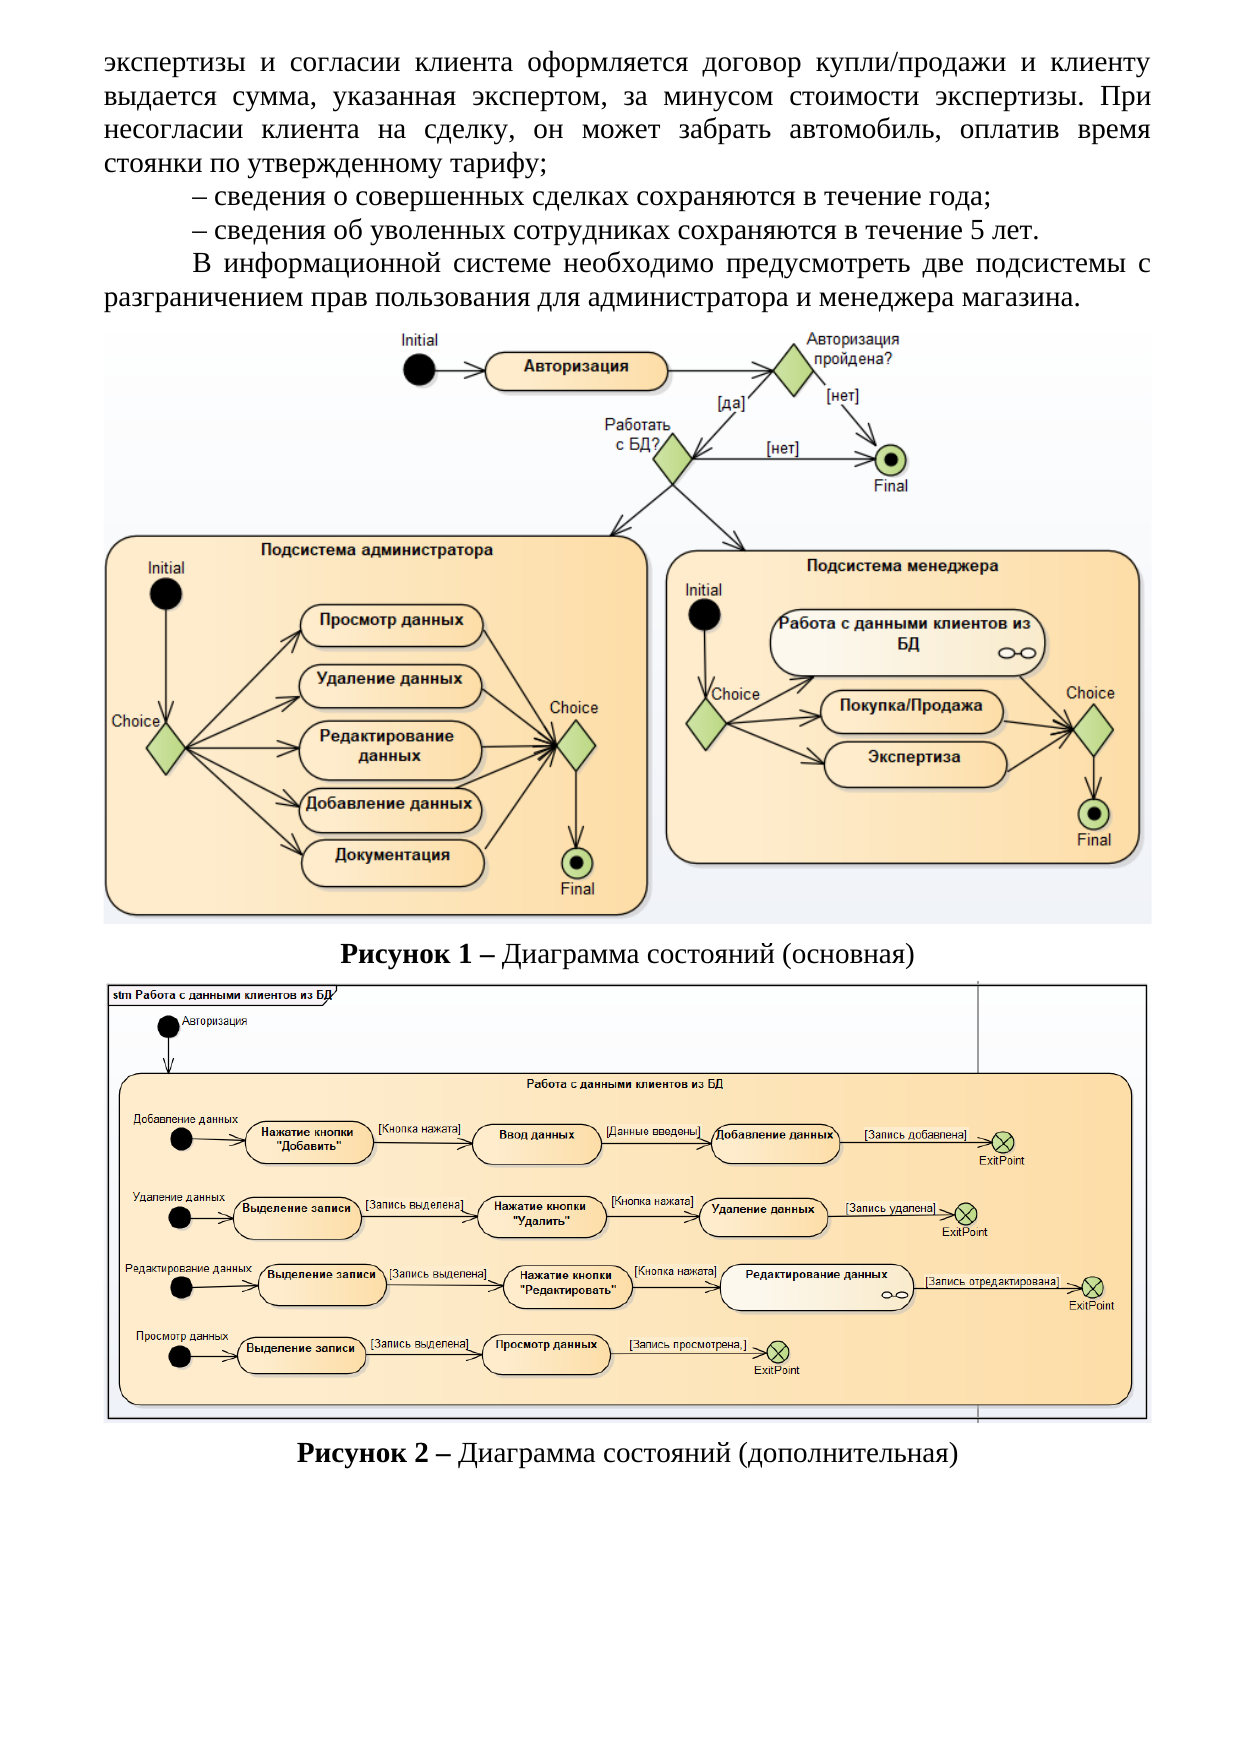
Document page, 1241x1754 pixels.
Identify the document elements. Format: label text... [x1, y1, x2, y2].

picture [103, 325, 1152, 924]
text – сведения об уволенных сотрудниках сохраняются в течение 5 лет. [103, 212, 1152, 246]
text Рисунок 1 – Диаграмма состояний (основная) [103, 936, 1152, 969]
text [103, 44, 1152, 178]
text – сведения о совершенных сделках сохраняются в течение года; [103, 178, 1152, 212]
picture [103, 981, 1152, 1423]
text В информационной системе необходимо предусмотреть две подсистемы с разграничением прав пользования для администратора и менеджера магазина. [103, 246, 1152, 313]
text Рисунок 2 – Диаграмма состояний (дополнительная) [103, 1435, 1152, 1469]
